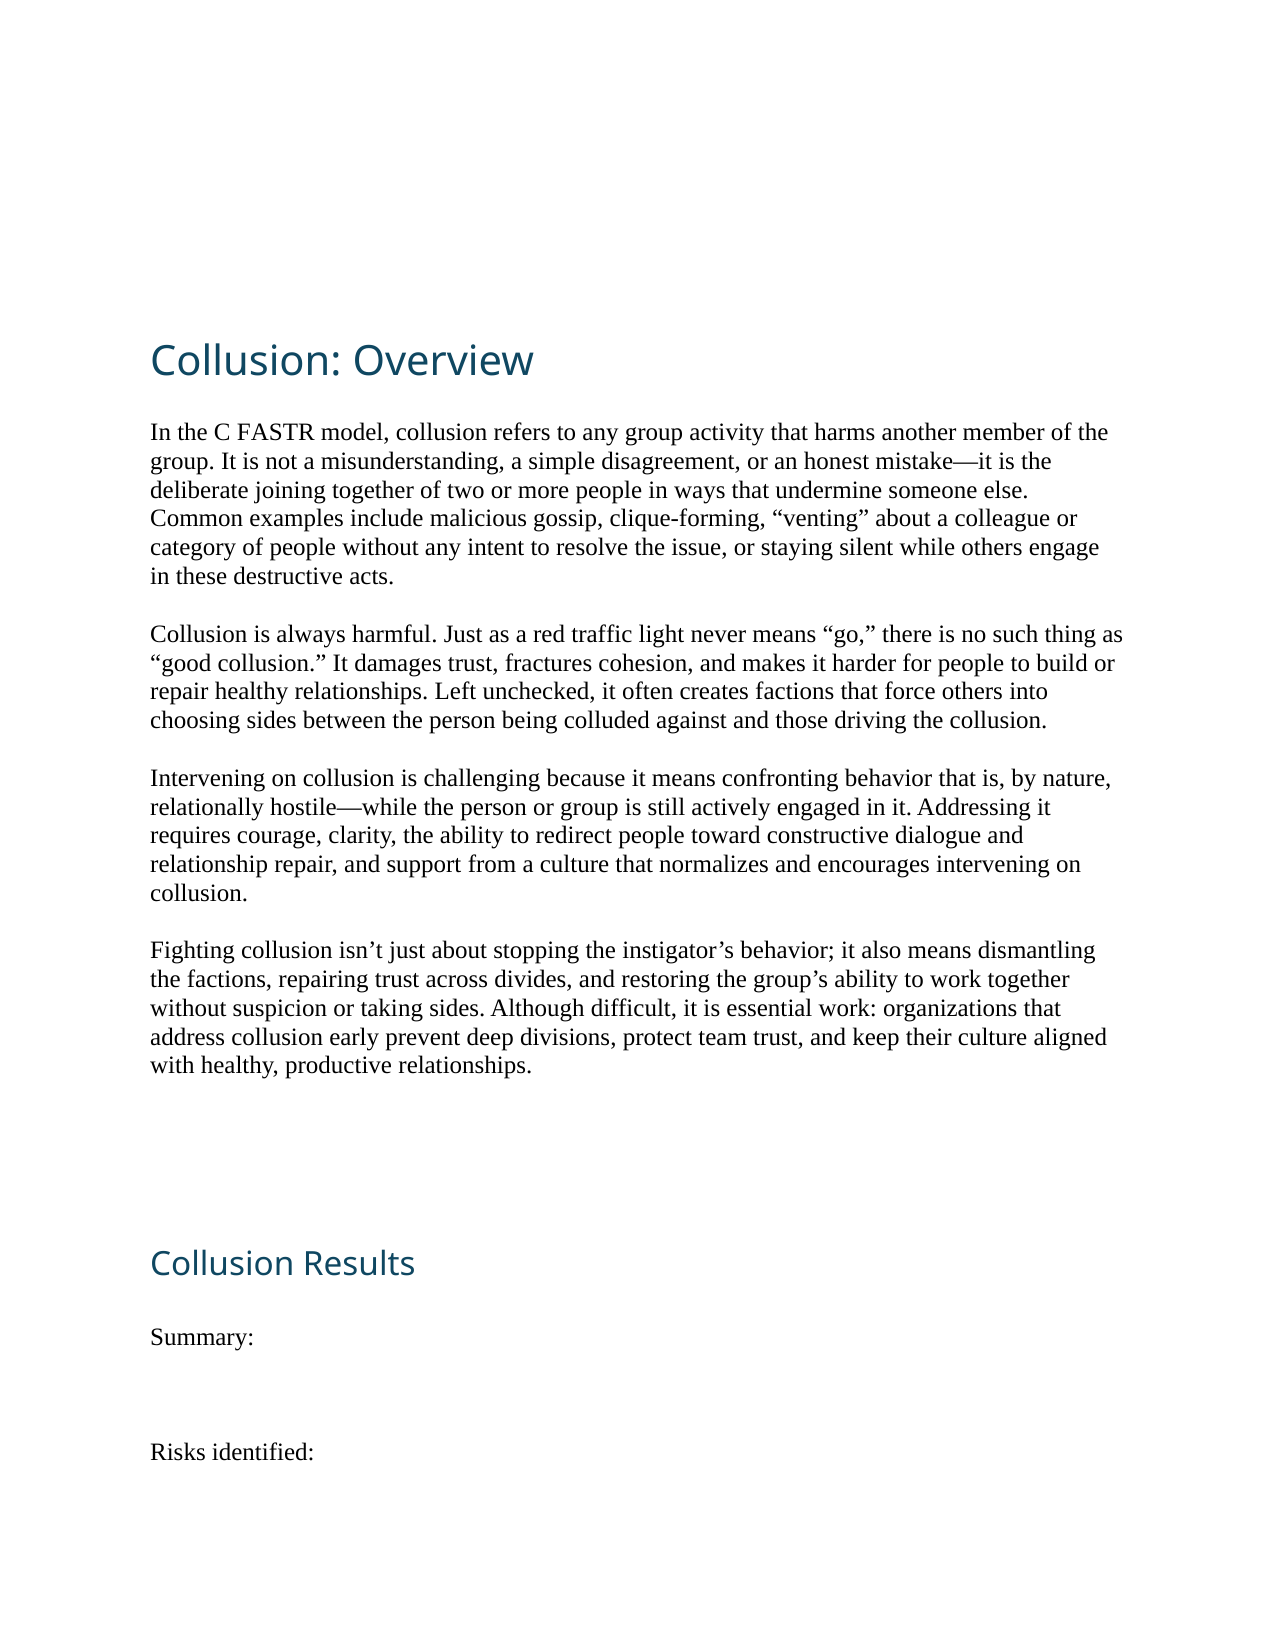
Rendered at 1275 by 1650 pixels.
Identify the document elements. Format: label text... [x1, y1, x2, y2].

text Collusion is always harmful. Just as a red traffic light never means “go,” there is no such thing as “good collusion.” It damages trust, fractures cohesion, and makes it harder for people to build or repair healthy relationships. Left unchecked, it often creates factions that force others into choosing sides between the person being colluded against and those driving the collusion. [150, 619, 1125, 734]
text Summary: [150, 1322, 1125, 1351]
text In the C FASTR model, collusion refers to any group activity that harms another member of the group. It is not a misunderstanding, a simple disagreement, or an honest mistake—it is the deliberate joining together of two or more people in ways that undermine someone else. Common examples include malicious gossip, clique-forming, “venting” about a colleague or category of people without any intent to resolve the issue, or staying silent while others engage in these destructive acts. [150, 417, 1125, 590]
text Risks identified: [150, 1437, 1125, 1466]
text Fighting collusion isn’t just about stopping the instigator’s behavior; it also means dismantling the factions, repairing trust across divides, and restoring the group’s ability to work together without suspicion or taking sides. Although difficult, it is essential work: organizations that address collusion early prevent deep divisions, protect team trust, and keep their culture aligned with healthy, productive relationships. [150, 936, 1125, 1079]
text Intervening on collusion is challenging because it means confronting behavior that is, by nature, relationally hostile—while the person or group is still actively engaged in it. Addressing it requires courage, clarity, the ability to redirect people toward constructive dialogue and relationship repair, and support from a culture that normalizes and encourages intervening on collusion. [150, 763, 1125, 907]
subtitle Collusion Results [150, 1240, 1125, 1285]
subtitle Collusion: Overview [150, 331, 1125, 388]
